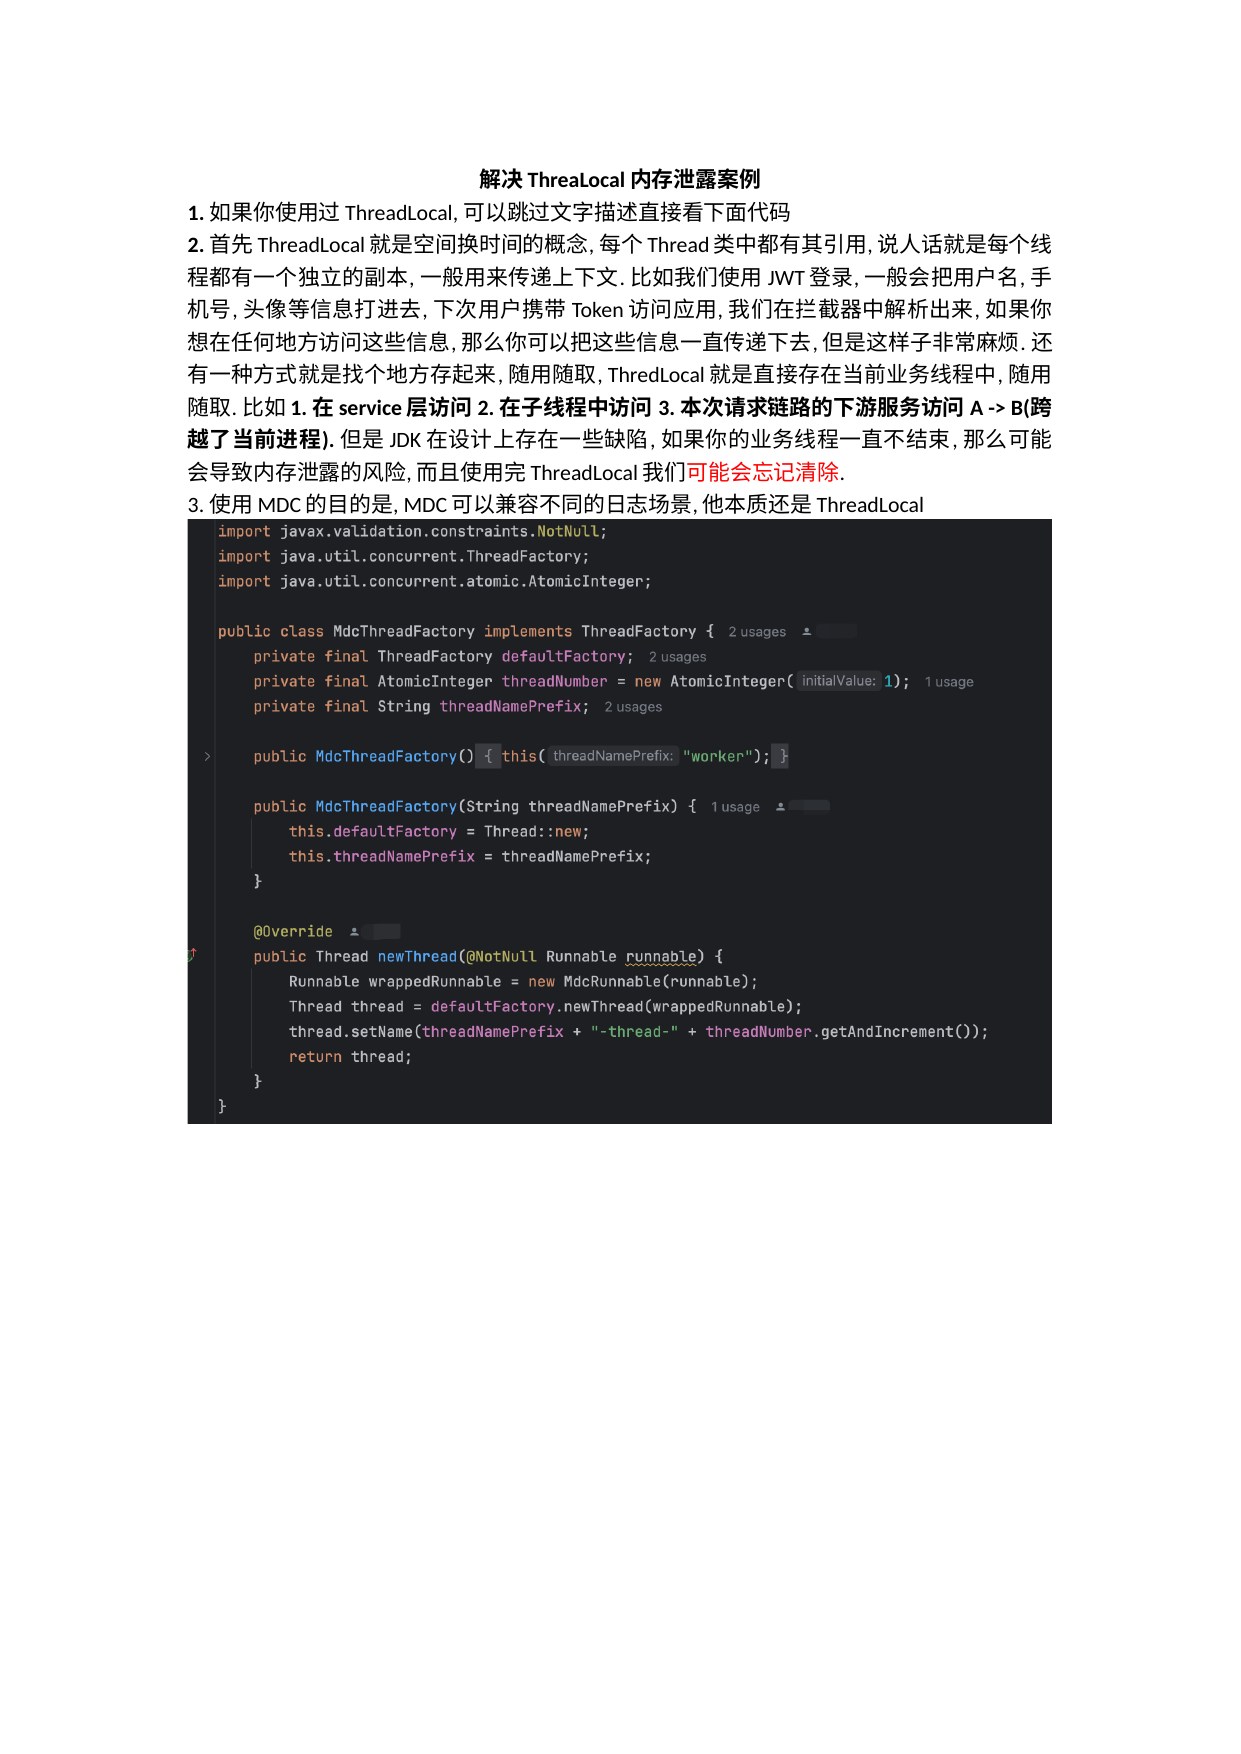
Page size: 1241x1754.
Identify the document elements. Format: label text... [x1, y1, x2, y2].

list 首先ThreadLocal就是空间换时间的概念, 每个Thread类中都有其引用, 说人话就是每个线程都有一个独立的副本, 一般用来传递上下文. 比如我们使用JWT登录, 一般会把用户名, 手机号, 头像等信息打进去, 下次用户携带Token访问应用, 我们在拦截器中解析出来, 如果你想在任何地方访问这些信息, 那么你可以把这些信息一直传递下去, 但是这样子非常麻烦. 还有一种方式就是找个地方存起来, 随用随取, ThredLocal就是直接存在当前业务线程中, 随用随取. 比如1. 在service层访问 2. 在子线程中访问 3. 本次请求链路的下游服务访问A -> B(跨越了当前进程). 但是JDK在设计上存在一些缺陷, 如果你的业务线程一直不结束, 那么可能会导致内存泄露的风险, 而且使用完ThreadLocal我们可能会忘记清除. [187, 227, 1053, 487]
text 解决ThreaLocal内存泄露案例 [187, 162, 1053, 194]
list 如果你使用过ThreadLocal, 可以跳过文字描述直接看下面代码 [187, 194, 1053, 227]
picture [187, 519, 1052, 1124]
list 使用MDC的目的是, MDC可以兼容不同的日志场景, 他本质还是ThreadLocal [187, 487, 1053, 519]
